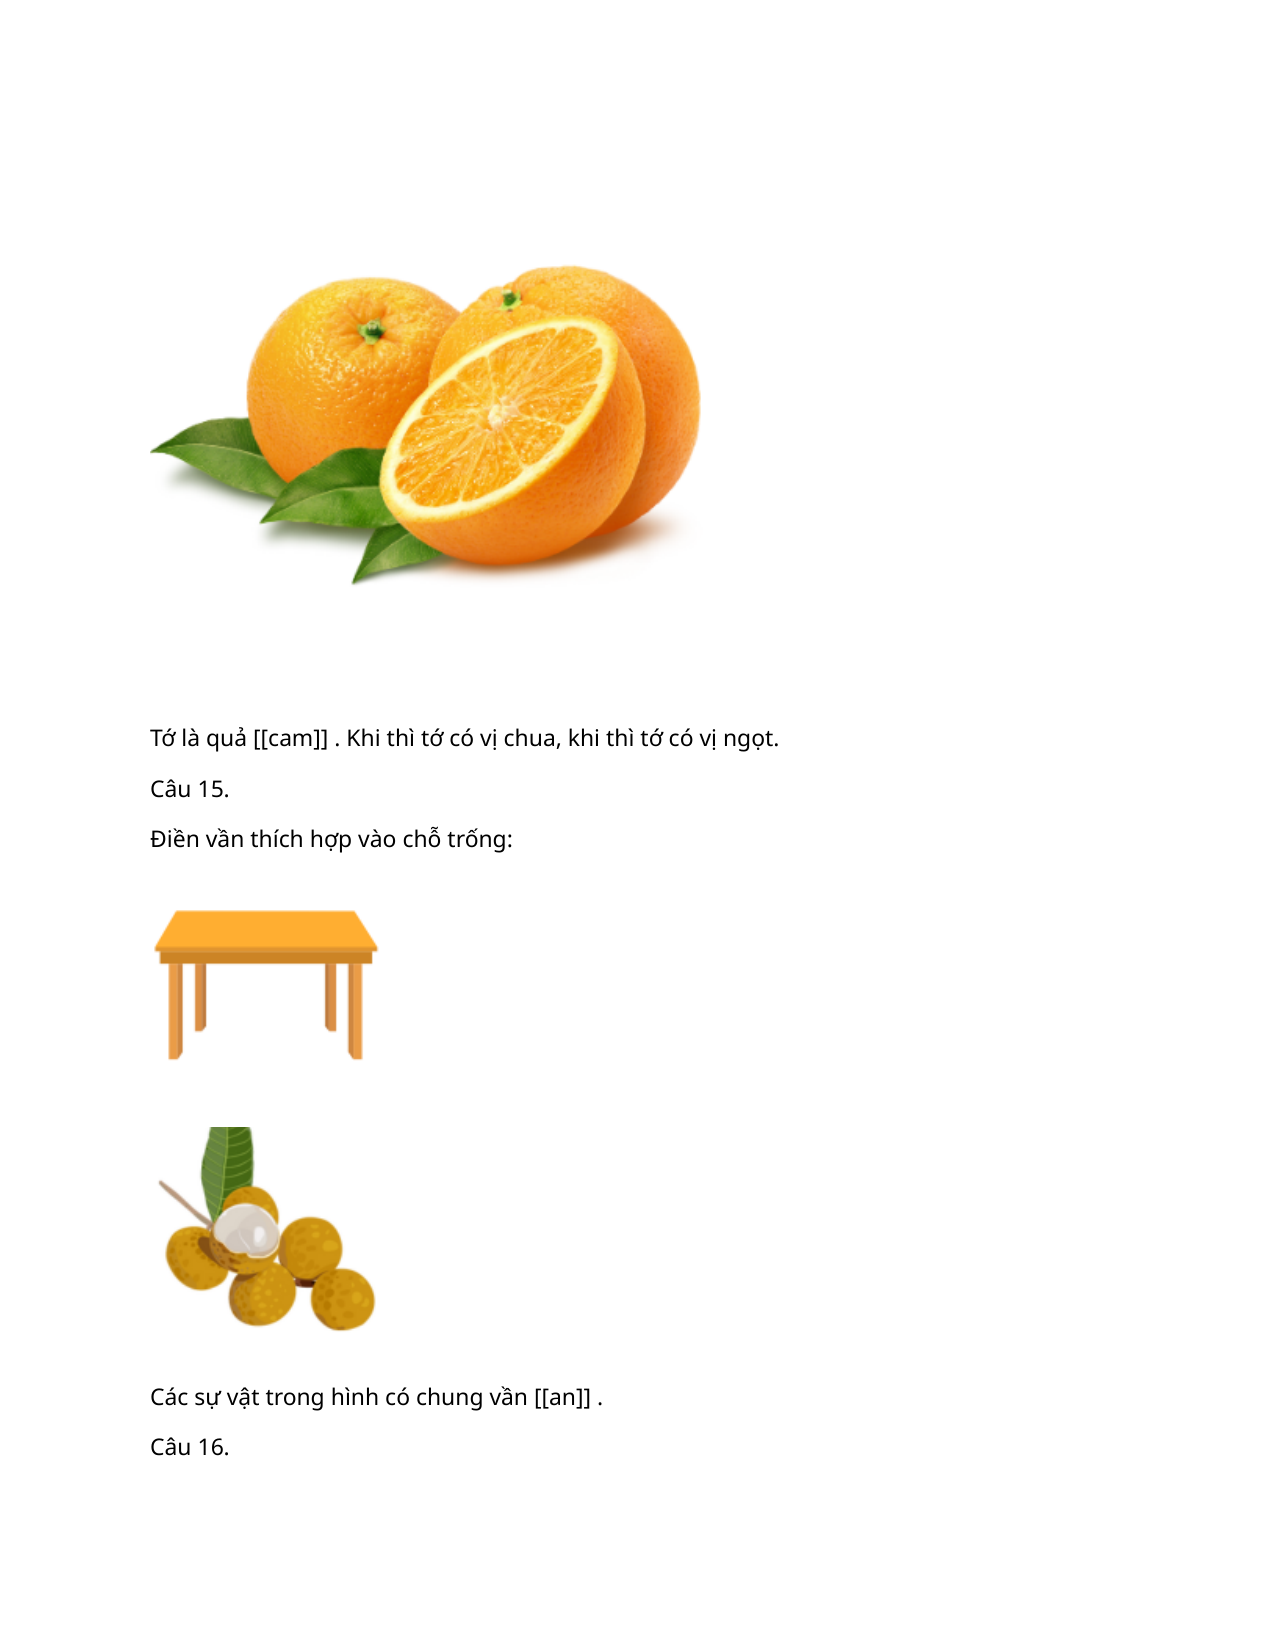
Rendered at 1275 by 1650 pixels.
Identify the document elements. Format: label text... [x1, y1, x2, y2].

picture [150, 1127, 385, 1362]
text Tớ là quả [[cam]] . Khi thì tớ có vị chua, khi thì tớ có vị ngọt. [150, 722, 1125, 753]
picture [150, 150, 704, 704]
text Các sự vật trong hình có chung vần [[an]] . [150, 1381, 1125, 1412]
text Điền vần thích hợp vào chỗ trống: [150, 823, 1125, 854]
picture [150, 873, 385, 1108]
text Câu 15. [150, 773, 1125, 804]
text Câu 16. [150, 1431, 1125, 1462]
